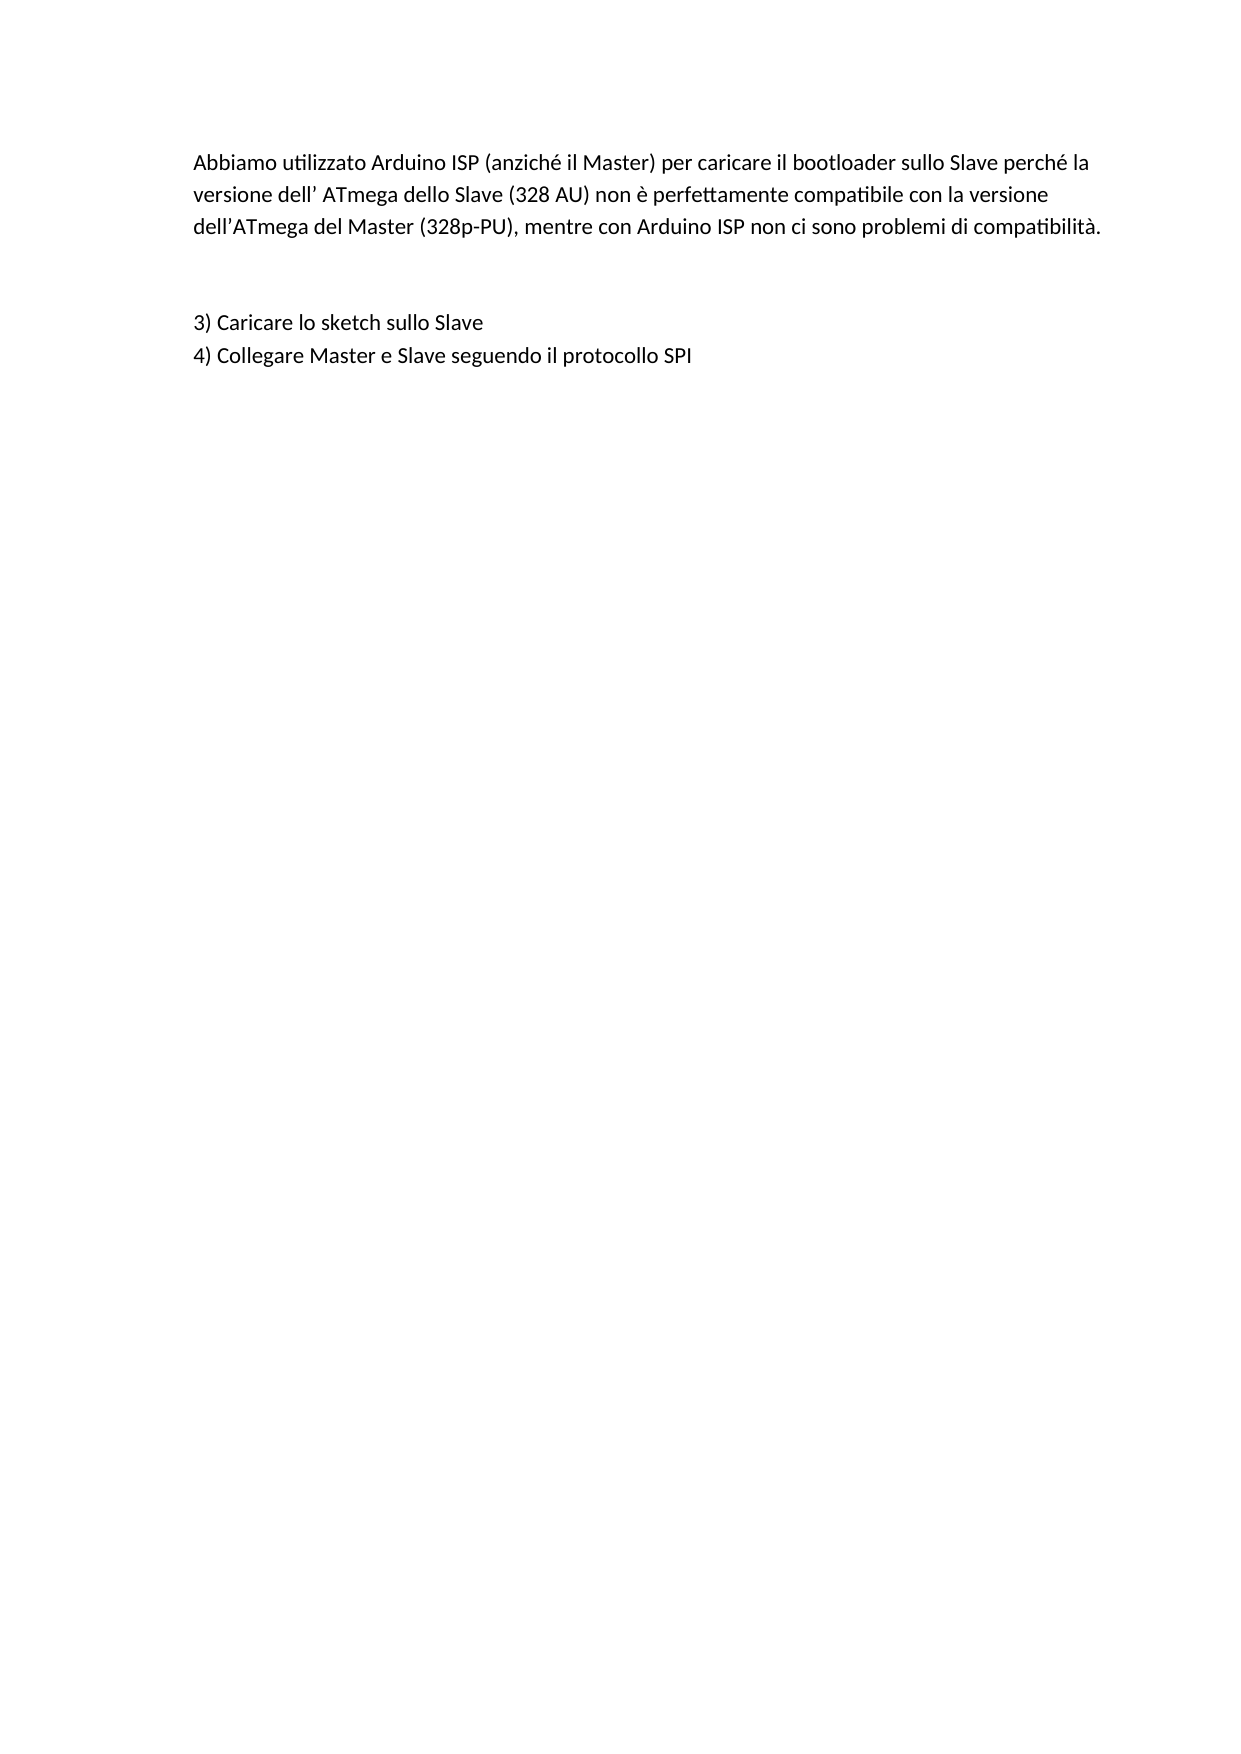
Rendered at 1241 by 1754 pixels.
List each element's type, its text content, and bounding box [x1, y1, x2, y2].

list 3) Caricare lo sketch sullo Slave 4) Collegare Master e Slave seguendo il protocollo SPI [193, 276, 1122, 433]
